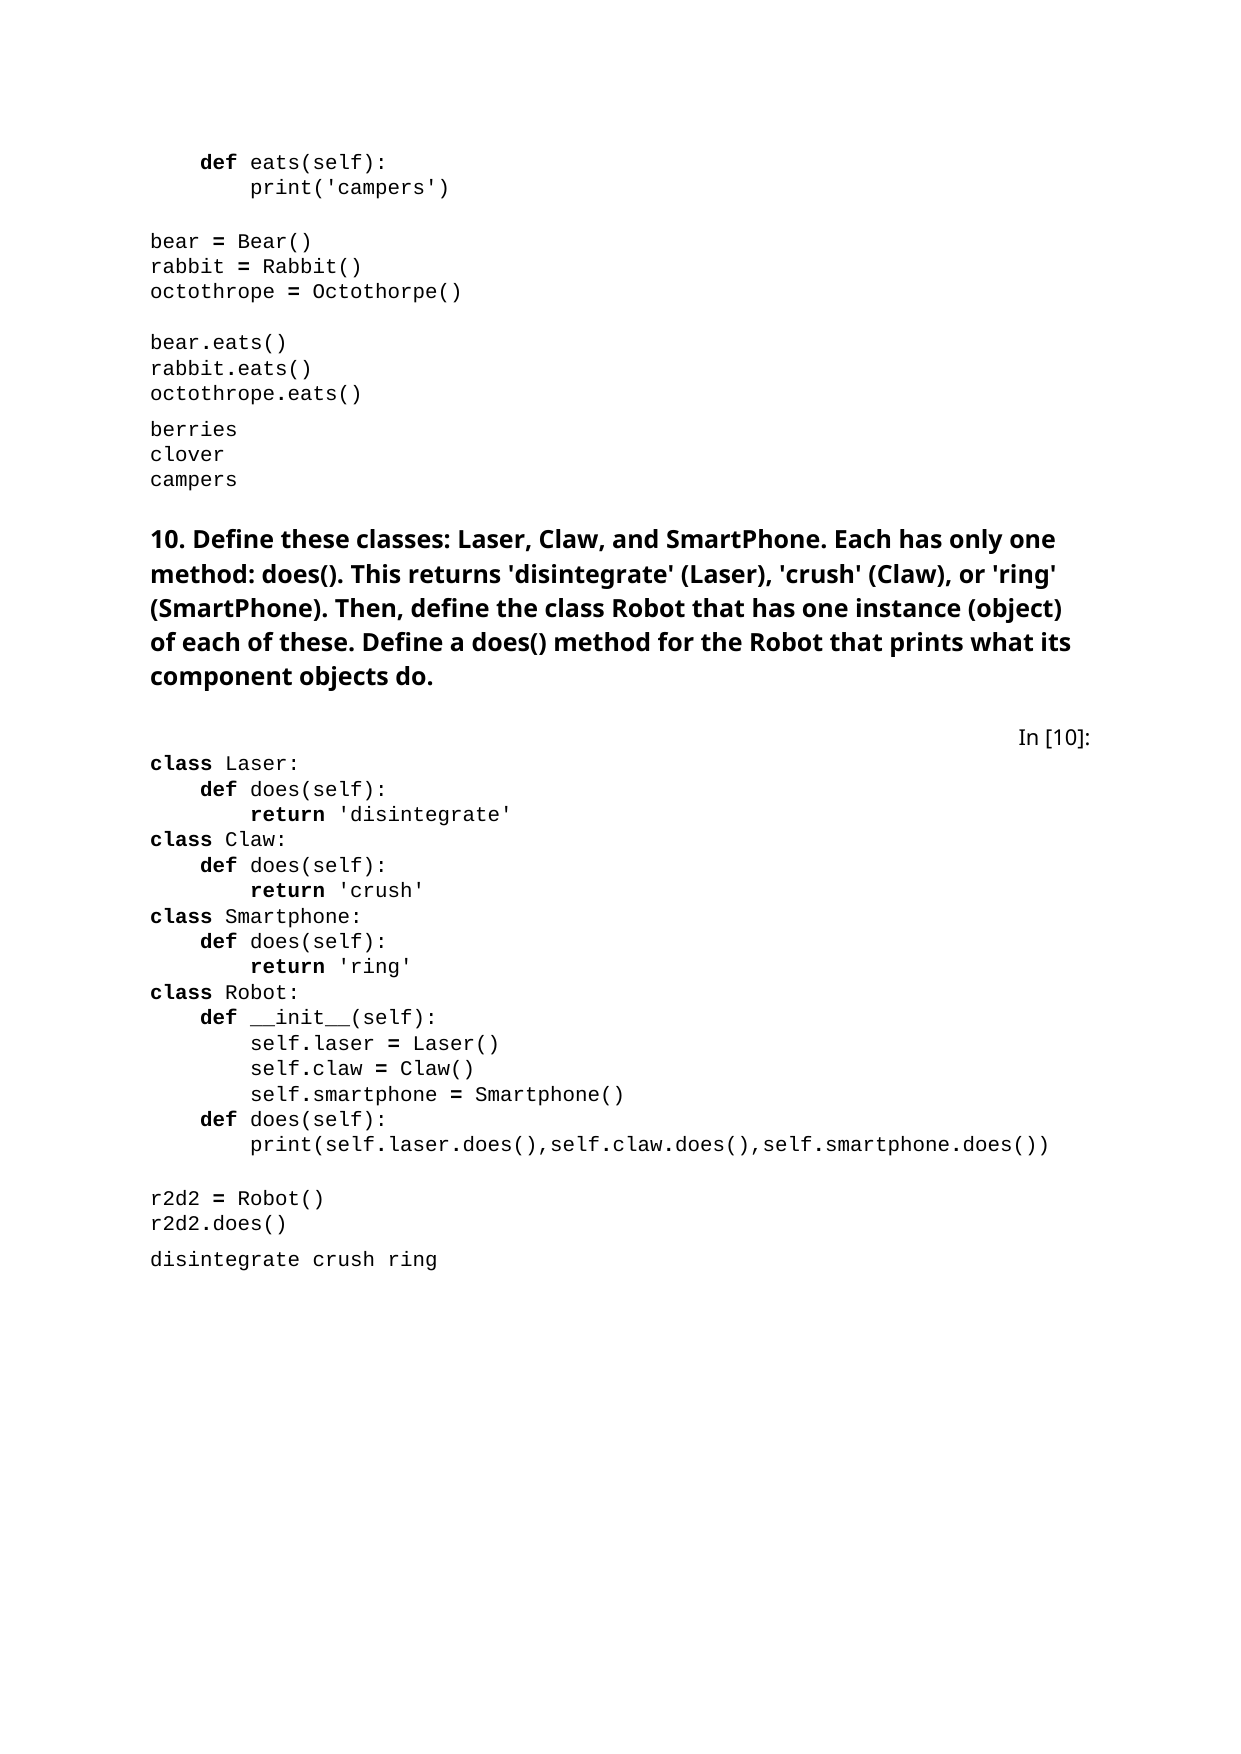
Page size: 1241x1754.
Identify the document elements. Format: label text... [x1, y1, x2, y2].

text 10. Define these classes: Laser, Claw, and SmartPhone. Each has only one method: does(). This returns 'disintegrate' (Laser), 'crush' (Claw), or 'ring' (SmartPhone). Then, define the class Robot that has one instance (object) of each of these. Define a does() method for the Robot that prints what its component objects do. [150, 522, 1090, 692]
text campers [150, 468, 1090, 493]
text octothrope = Octothorpe() [150, 280, 1090, 305]
text def does(self): [150, 853, 1090, 878]
text In [10]: [150, 722, 1090, 751]
text return 'disintegrate' [150, 802, 1090, 828]
text r2d2.does() [150, 1212, 1090, 1237]
text print('campers') [150, 175, 1090, 201]
text self.claw = Claw() [150, 1056, 1090, 1082]
text return 'ring' [150, 955, 1090, 980]
text rabbit = Rabbit() [150, 254, 1090, 280]
text class Smartphone: [150, 904, 1090, 929]
text bear = Bear() [150, 229, 1090, 254]
text self.laser = Laser() [150, 1031, 1090, 1056]
text def does(self): [150, 777, 1090, 802]
text def eats(self): [150, 150, 1090, 175]
text class Claw: [150, 828, 1090, 853]
text octothrope.eats() [150, 381, 1090, 407]
text bear.eats() [150, 331, 1090, 356]
text rabbit.eats() [150, 356, 1090, 381]
text clover [150, 442, 1090, 468]
text berries [150, 417, 1090, 442]
text def does(self): [150, 1107, 1090, 1133]
text self.smartphone = Smartphone() [150, 1082, 1090, 1107]
text def does(self): [150, 929, 1090, 955]
text class Robot: [150, 980, 1090, 1006]
text def __init__(self): [150, 1006, 1090, 1031]
text disintegrate crush ring [150, 1247, 1090, 1272]
text r2d2 = Robot() [150, 1186, 1090, 1212]
text class Laser: [150, 751, 1090, 777]
text print(self.laser.does(),self.claw.does(),self.smartphone.does()) [150, 1133, 1090, 1158]
text return 'crush' [150, 878, 1090, 904]
